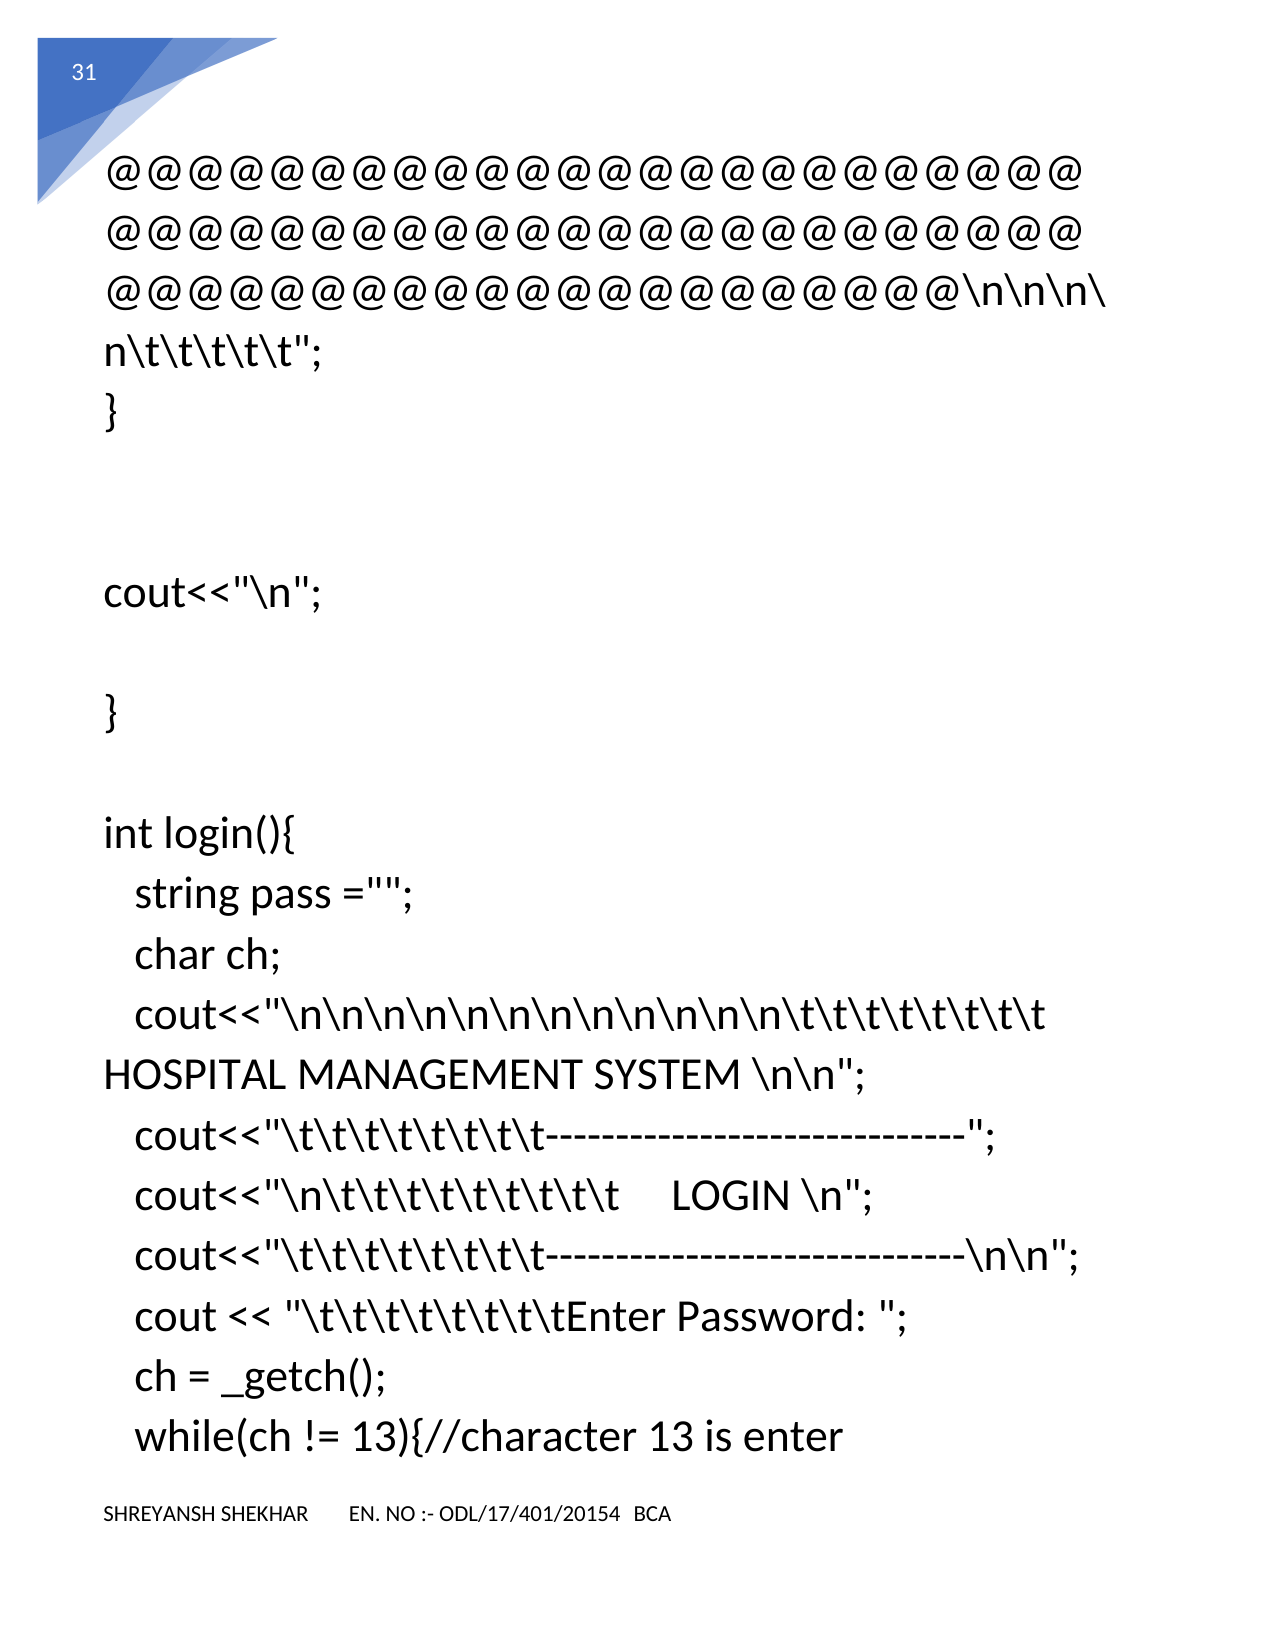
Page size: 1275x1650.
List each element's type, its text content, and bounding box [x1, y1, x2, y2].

text } [103, 382, 1126, 438]
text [103, 141, 1126, 377]
text char ch; [103, 924, 1126, 981]
text cout<<"\n\n\n\n\n\n\n\n\n\n\n\n\t\t\t\t\t\t\t\t HOSPITAL MANAGEMENT SYSTEM \n\n"; [103, 985, 1126, 1101]
text ch = _getch(); [103, 1347, 1126, 1403]
text while(ch != 13){//character 13 is enter [103, 1407, 1126, 1463]
text int login(){ [103, 804, 1126, 860]
text cout << "\t\t\t\t\t\t\t\tEnter Password: "; [103, 1286, 1126, 1342]
text cout<<"\n"; [103, 563, 1126, 619]
text } [103, 683, 1126, 739]
text cout<<"\n\t\t\t\t\t\t\t\t\t LOGIN \n"; [103, 1166, 1126, 1222]
text cout<<"\t\t\t\t\t\t\t\t------------------------------"; [103, 1106, 1126, 1161]
text string pass =""; [103, 864, 1126, 920]
picture [37, 37, 279, 206]
text cout<<"\t\t\t\t\t\t\t\t------------------------------\n\n"; [103, 1226, 1126, 1282]
